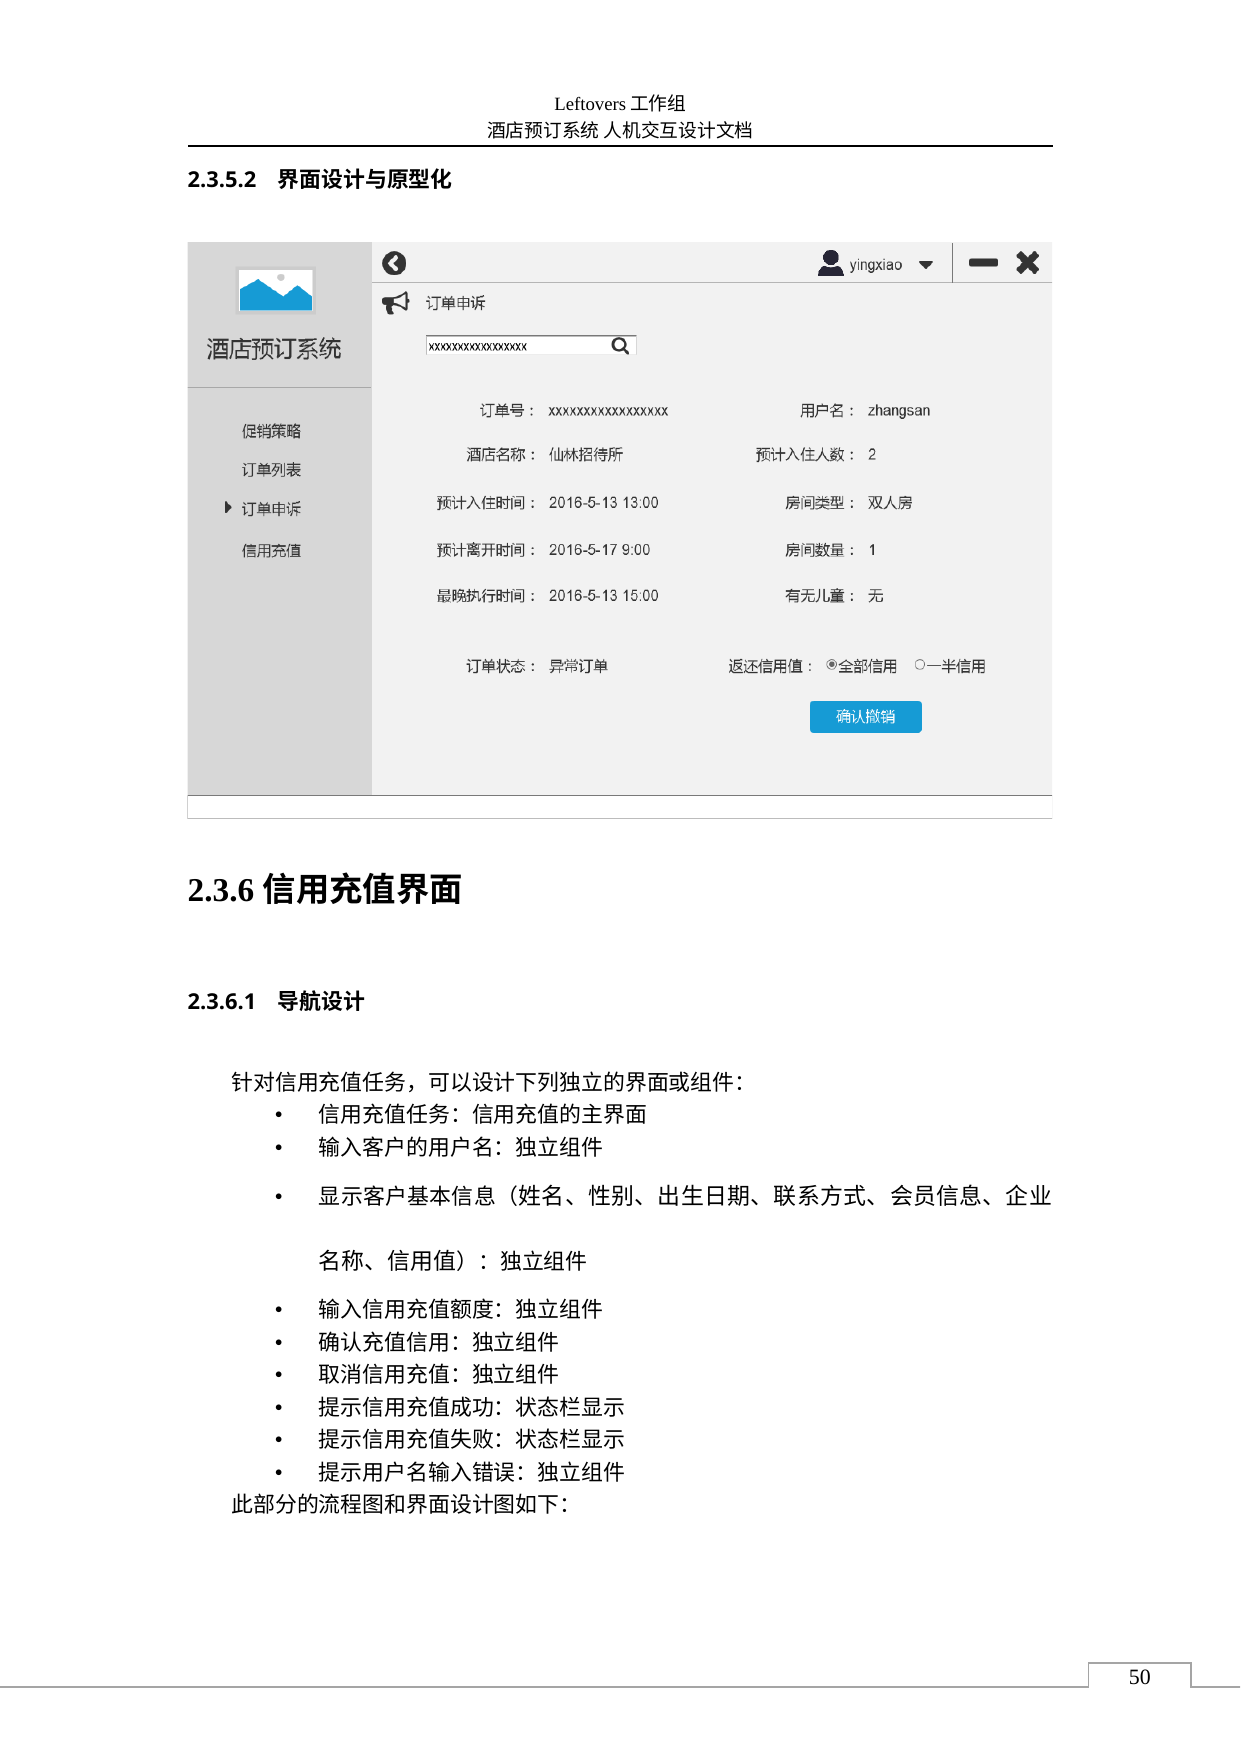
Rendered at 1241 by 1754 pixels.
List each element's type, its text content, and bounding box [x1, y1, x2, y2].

list 信用充值任务：信用充值的主界面 [275, 1097, 1053, 1129]
subtitle 导航设计 [187, 984, 1053, 1016]
list 提示信用充值成功：状态栏显示 [275, 1389, 1053, 1422]
list 输入信用充值额度：独立组件 [275, 1292, 1053, 1324]
text 此部分的流程图和界面设计图如下： [187, 1487, 1053, 1519]
list 提示用户名输入错误：独立组件 [275, 1454, 1053, 1487]
subtitle 信用充值界面 [187, 854, 1053, 919]
list 确认充值信用：独立组件 [275, 1324, 1053, 1357]
list 提示信用充值失败：状态栏显示 [275, 1422, 1053, 1454]
list 显示客户基本信息（姓名、性别、出生日期、联系方式、会员信息、企业名称、信用值）：独立组件 [275, 1162, 1053, 1292]
subtitle 界面设计与原型化 [187, 162, 1053, 194]
text 针对信用充值任务，可以设计下列独立的界面或组件： [231, 1064, 1053, 1097]
list 取消信用充值：独立组件 [275, 1357, 1053, 1389]
list 输入客户的用户名：独立组件 [275, 1129, 1053, 1162]
picture [187, 242, 1053, 819]
